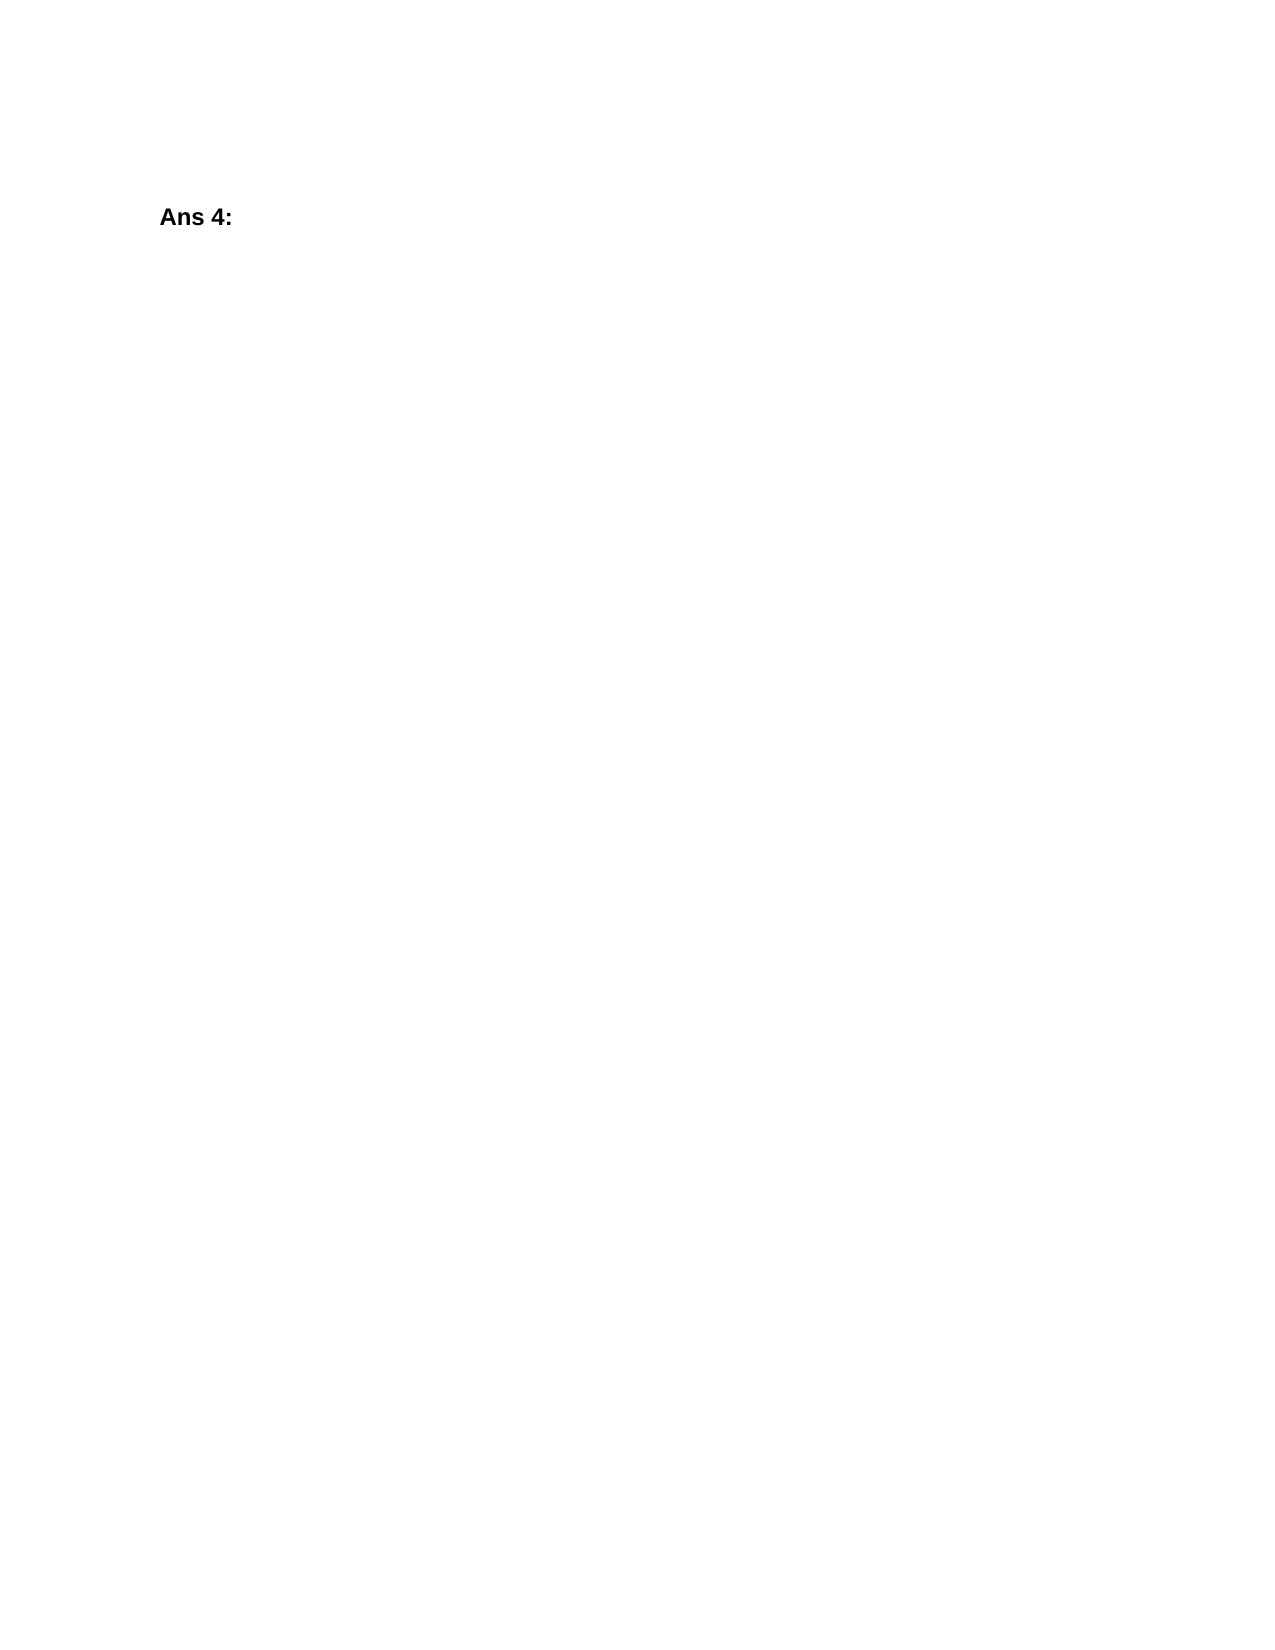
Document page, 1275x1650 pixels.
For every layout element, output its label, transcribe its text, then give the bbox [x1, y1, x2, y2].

text Ans 4: [159, 202, 462, 230]
